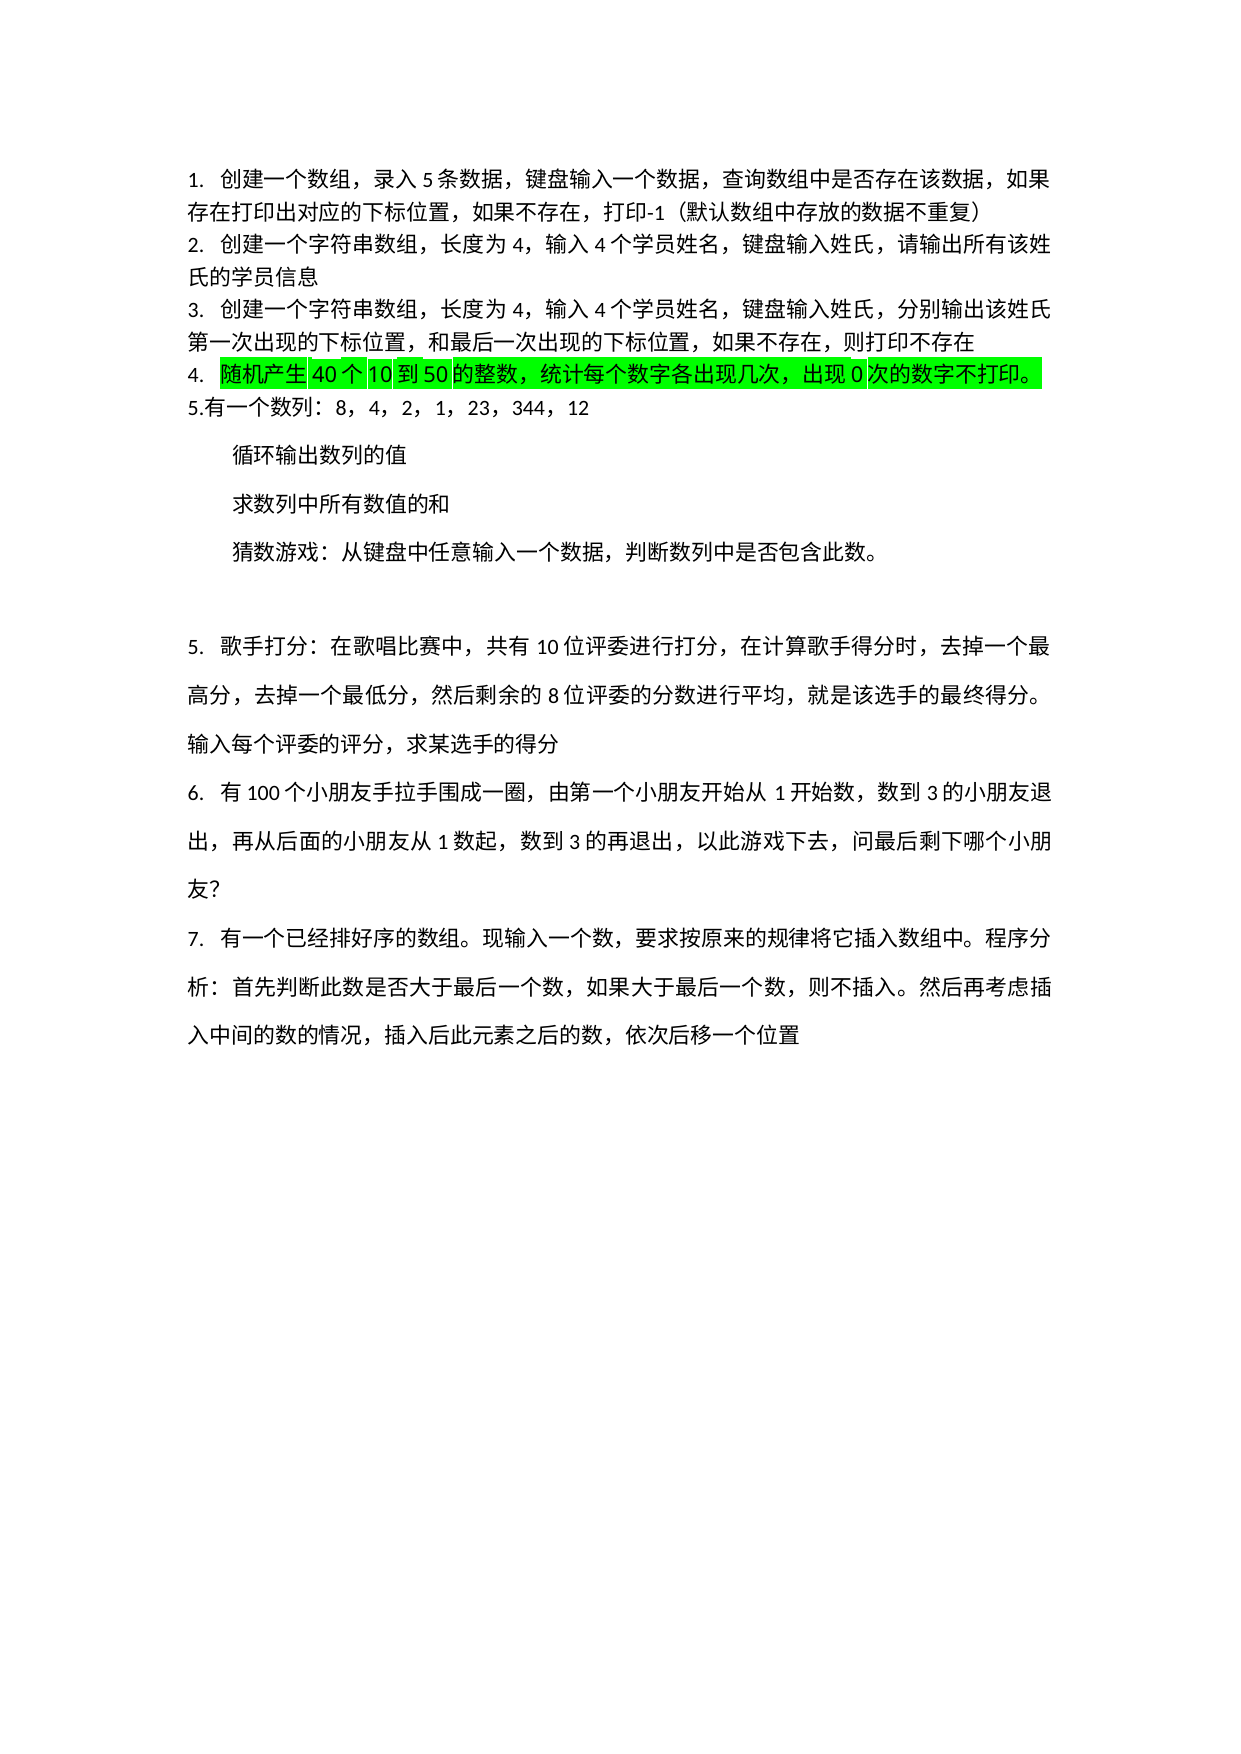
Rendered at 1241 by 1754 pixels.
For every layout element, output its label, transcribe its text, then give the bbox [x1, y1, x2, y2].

list 有100个小朋友手拉手围成一圈，由第一个小朋友开始从1开始数，数到3的小朋友退出，再从后面的小朋友从1数起，数到3的再退出，以此游戏下去，问最后剩下哪个小朋友？ [187, 774, 1053, 904]
list 创建一个字符串数组，长度为4，输入4个学员姓名，键盘输入姓氏，请输出所有该姓氏的学员信息 [187, 227, 1053, 292]
list 循环输出数列的值 [232, 438, 1053, 470]
list 有一个已经排好序的数组。现输入一个数，要求按原来的规律将它插入数组中。程序分析：首先判断此数是否大于最后一个数，如果大于最后一个数，则不插入。然后再考虑插入中间的数的情况，插入后此元素之后的数，依次后移一个位置 [187, 920, 1053, 1050]
list 5.有一个数列：8，4，2，1，23，344，12 [187, 389, 1053, 422]
list 求数列中所有数值的和 [232, 486, 1053, 519]
list 创建一个数组，录入5条数据，键盘输入一个数据，查询数组中是否存在该数据，如果存在打印出对应的下标位置，如果不存在，打印-1（默认数组中存放的数据不重复） [187, 162, 1053, 227]
list 猜数游戏：从键盘中任意输入一个数据，判断数列中是否包含此数。 [232, 534, 1053, 567]
list 创建一个字符串数组，长度为4，输入4个学员姓名，键盘输入姓氏，分别输出该姓氏第一次出现的下标位置，和最后一次出现的下标位置，如果不存在，则打印不存在 [187, 292, 1053, 357]
list 歌手打分：在歌唱比赛中，共有10位评委进行打分，在计算歌手得分时，去掉一个最高分，去掉一个最低分，然后剩余的8位评委的分数进行平均，就是该选手的最终得分。输入每个评委的评分，求某选手的得分 [187, 629, 1053, 759]
